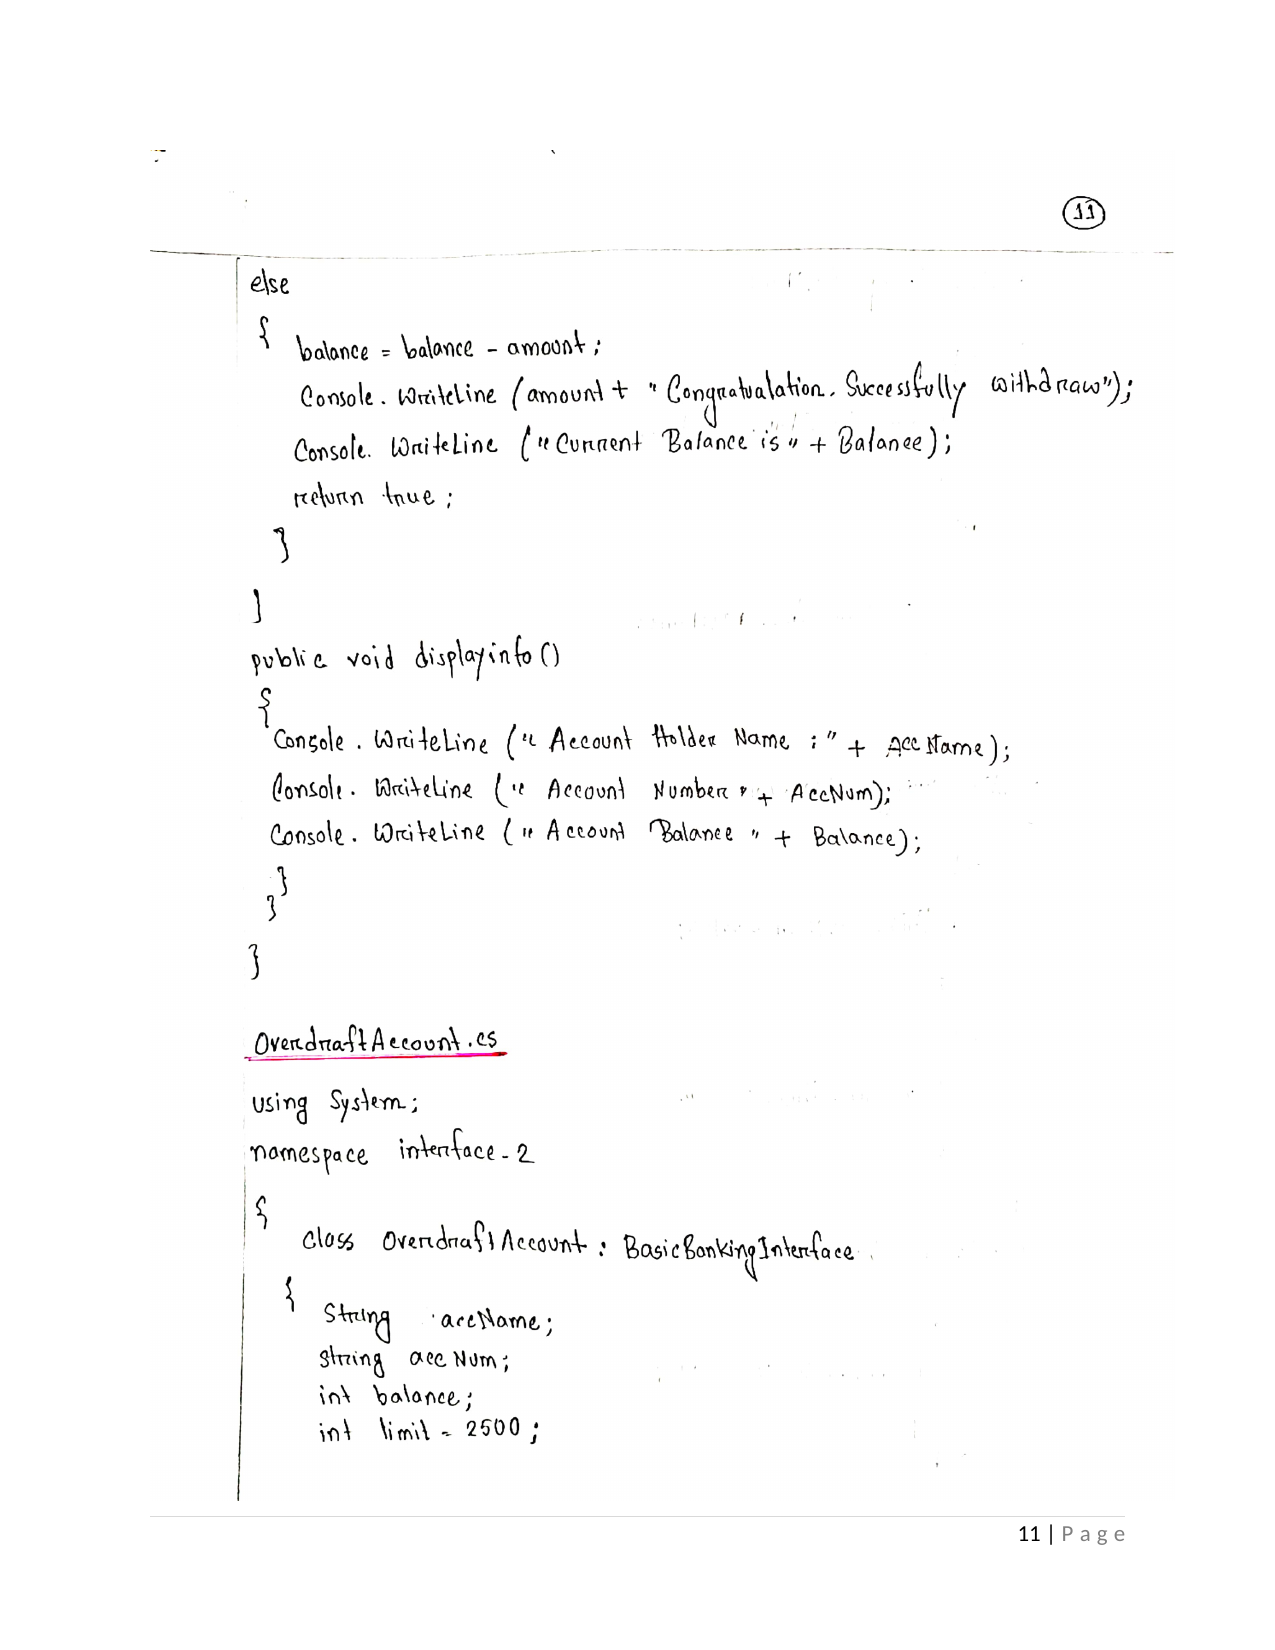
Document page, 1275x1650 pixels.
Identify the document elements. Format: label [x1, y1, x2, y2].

picture [150, 150, 1175, 1501]
